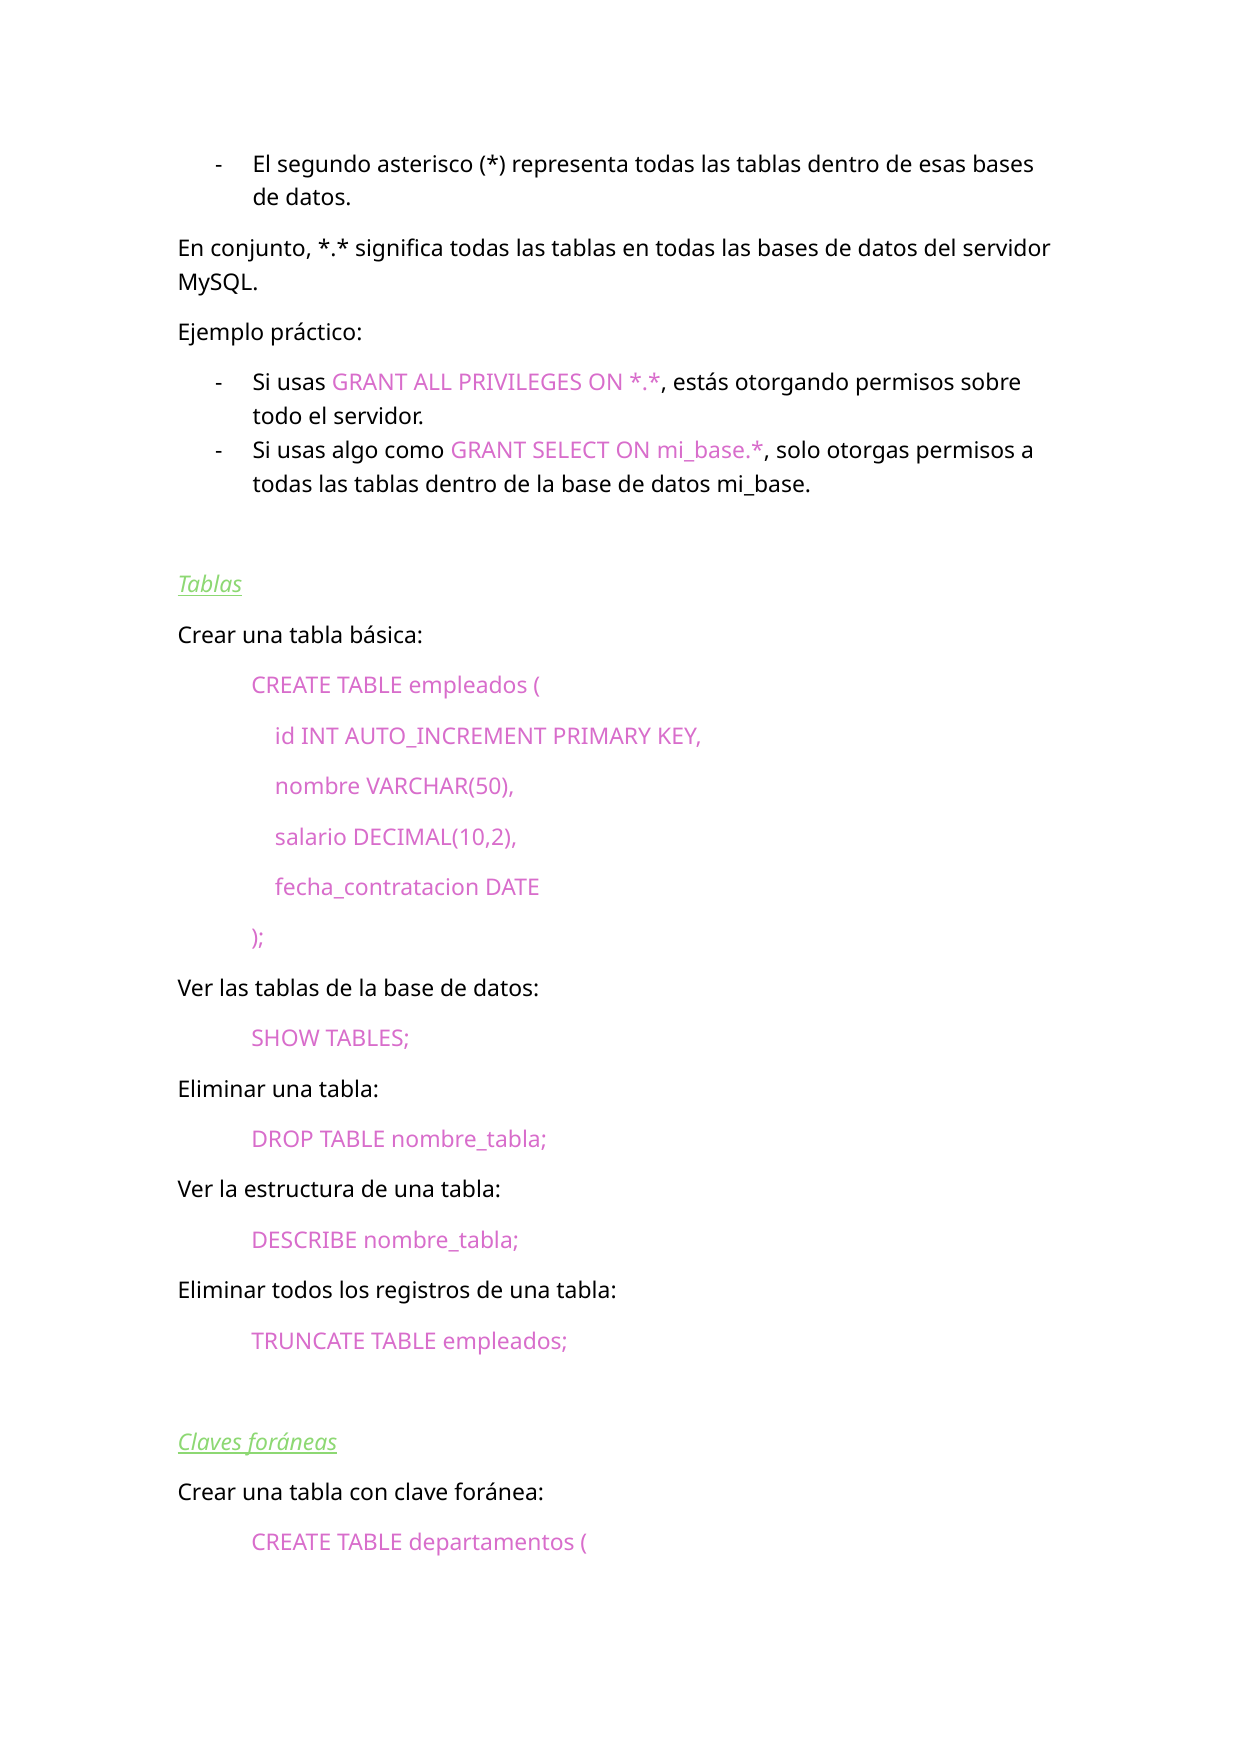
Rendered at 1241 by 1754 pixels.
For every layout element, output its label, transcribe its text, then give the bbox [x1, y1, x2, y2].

text Eliminar una tabla: [177, 1073, 1063, 1104]
text Claves foráneas [177, 1426, 1063, 1457]
list Si usas algo como GRANT SELECT ON mi_base.*, solo otorgas permisos a todas las tablas dentro de la base de datos mi_base. [215, 434, 1063, 499]
text CREATE TABLE departamentos ( [251, 1526, 1063, 1558]
text CREATE TABLE empleados ( [251, 669, 1063, 701]
list Si usas GRANT ALL PRIVILEGES ON *.*, estás otorgando permisos sobre todo el servidor. [215, 366, 1063, 431]
text ); [251, 921, 1063, 953]
text Ejemplo práctico: [177, 316, 1063, 347]
text Ver la estructura de una tabla: [177, 1173, 1063, 1205]
text Tablas [177, 568, 1063, 600]
text En conjunto, *.* significa todas las tablas en todas las bases de datos del servidor MySQL. [177, 232, 1063, 297]
text Crear una tabla básica: [177, 619, 1063, 650]
text fecha_contratacion DATE [251, 871, 1063, 902]
text DESCRIBE nombre_tabla; [177, 1224, 1063, 1255]
text SHOW TABLES; [177, 1022, 1063, 1053]
text Ver las tablas de la base de datos: [177, 972, 1063, 1003]
text DROP TABLE nombre_tabla; [177, 1123, 1063, 1154]
text salario DECIMAL(10,2), [251, 821, 1063, 852]
text TRUNCATE TABLE empleados; [177, 1325, 1063, 1356]
text id INT AUTO_INCREMENT PRIMARY KEY, [251, 720, 1063, 751]
list El segundo asterisco (*) representa todas las tablas dentro de esas bases de datos. [215, 148, 1063, 213]
text Eliminar todos los registros de una tabla: [177, 1274, 1063, 1306]
text nombre VARCHAR(50), [251, 770, 1063, 801]
text Crear una tabla con clave foránea: [177, 1476, 1063, 1507]
